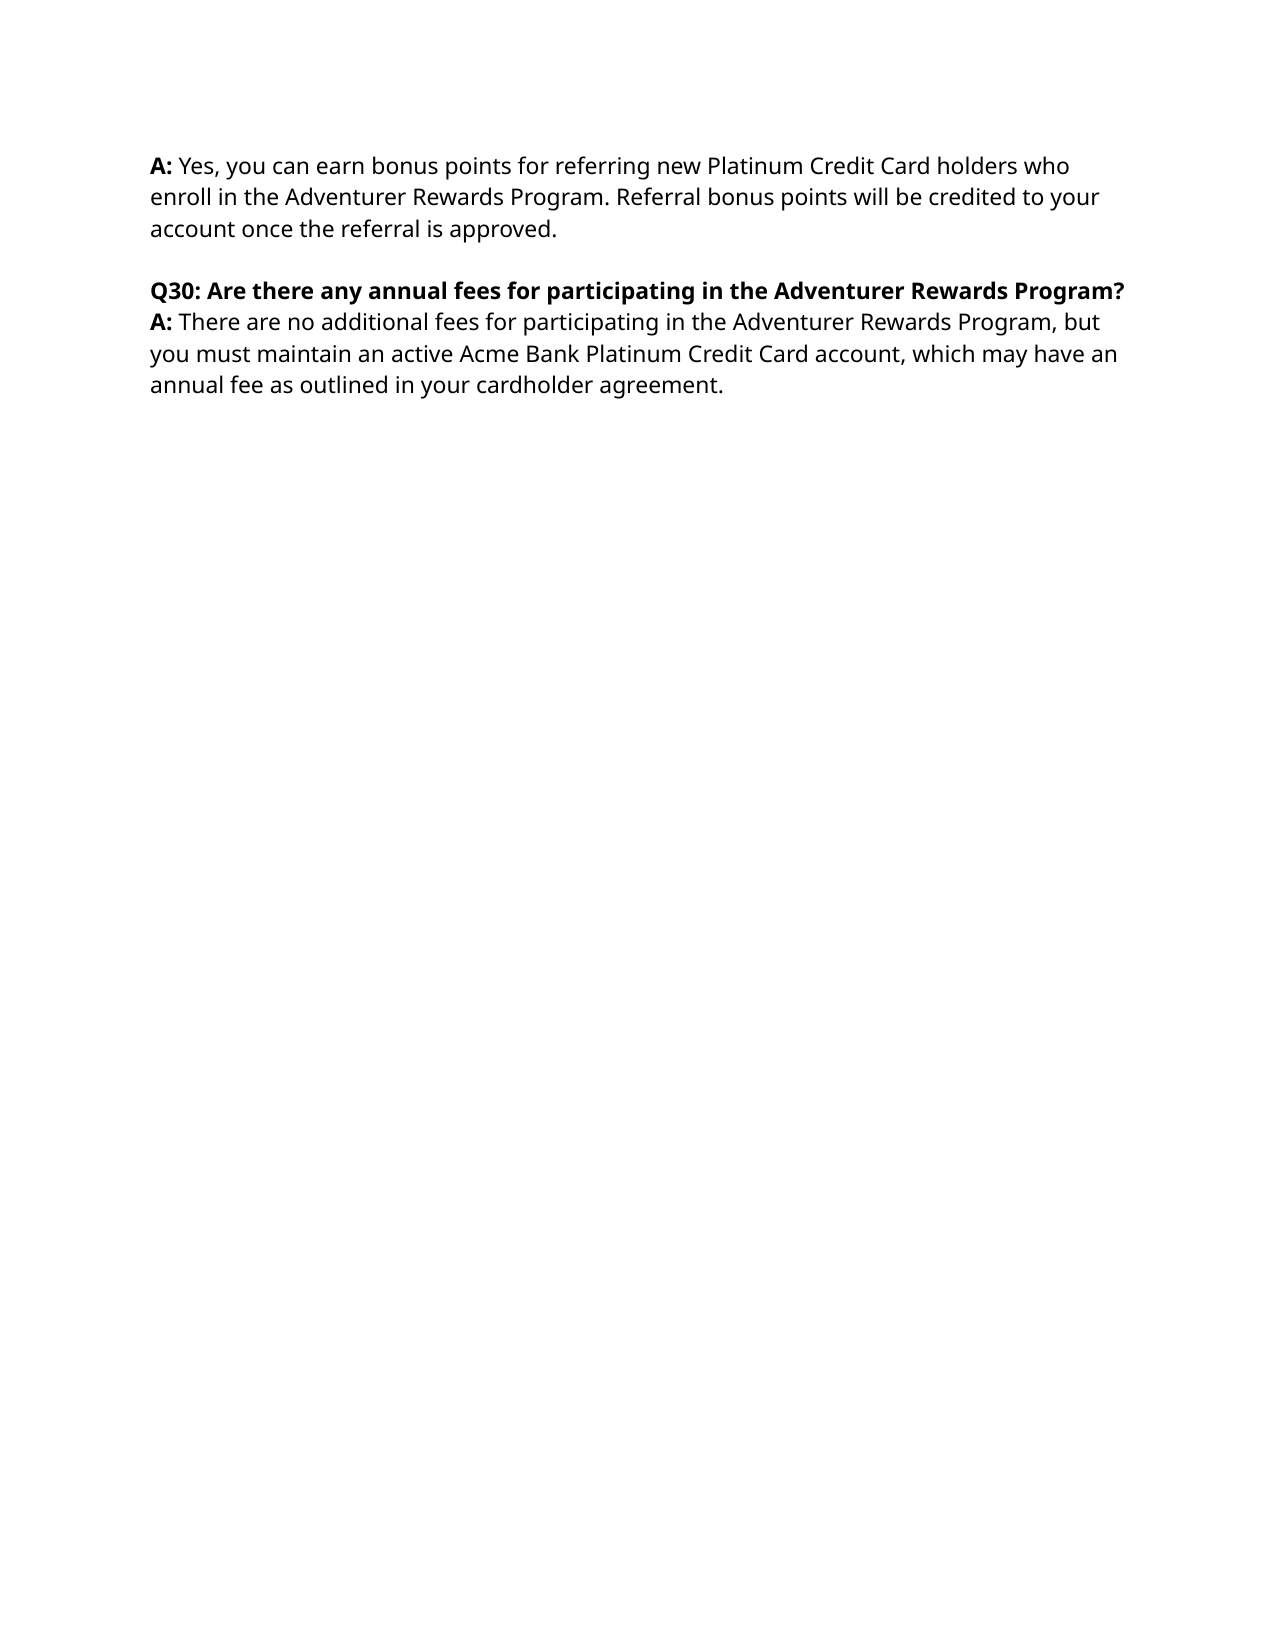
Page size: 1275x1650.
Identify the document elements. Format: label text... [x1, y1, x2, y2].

text Q30: Are there any annual fees for participating in the Adventurer Rewards Program? A: There are no additional fees for participating in the Adventurer Rewards Program, but you must maintain an active Acme Bank Platinum Credit Card account, which may have an annual fee as outlined in your cardholder agreement. [150, 275, 1125, 400]
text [150, 150, 1125, 244]
